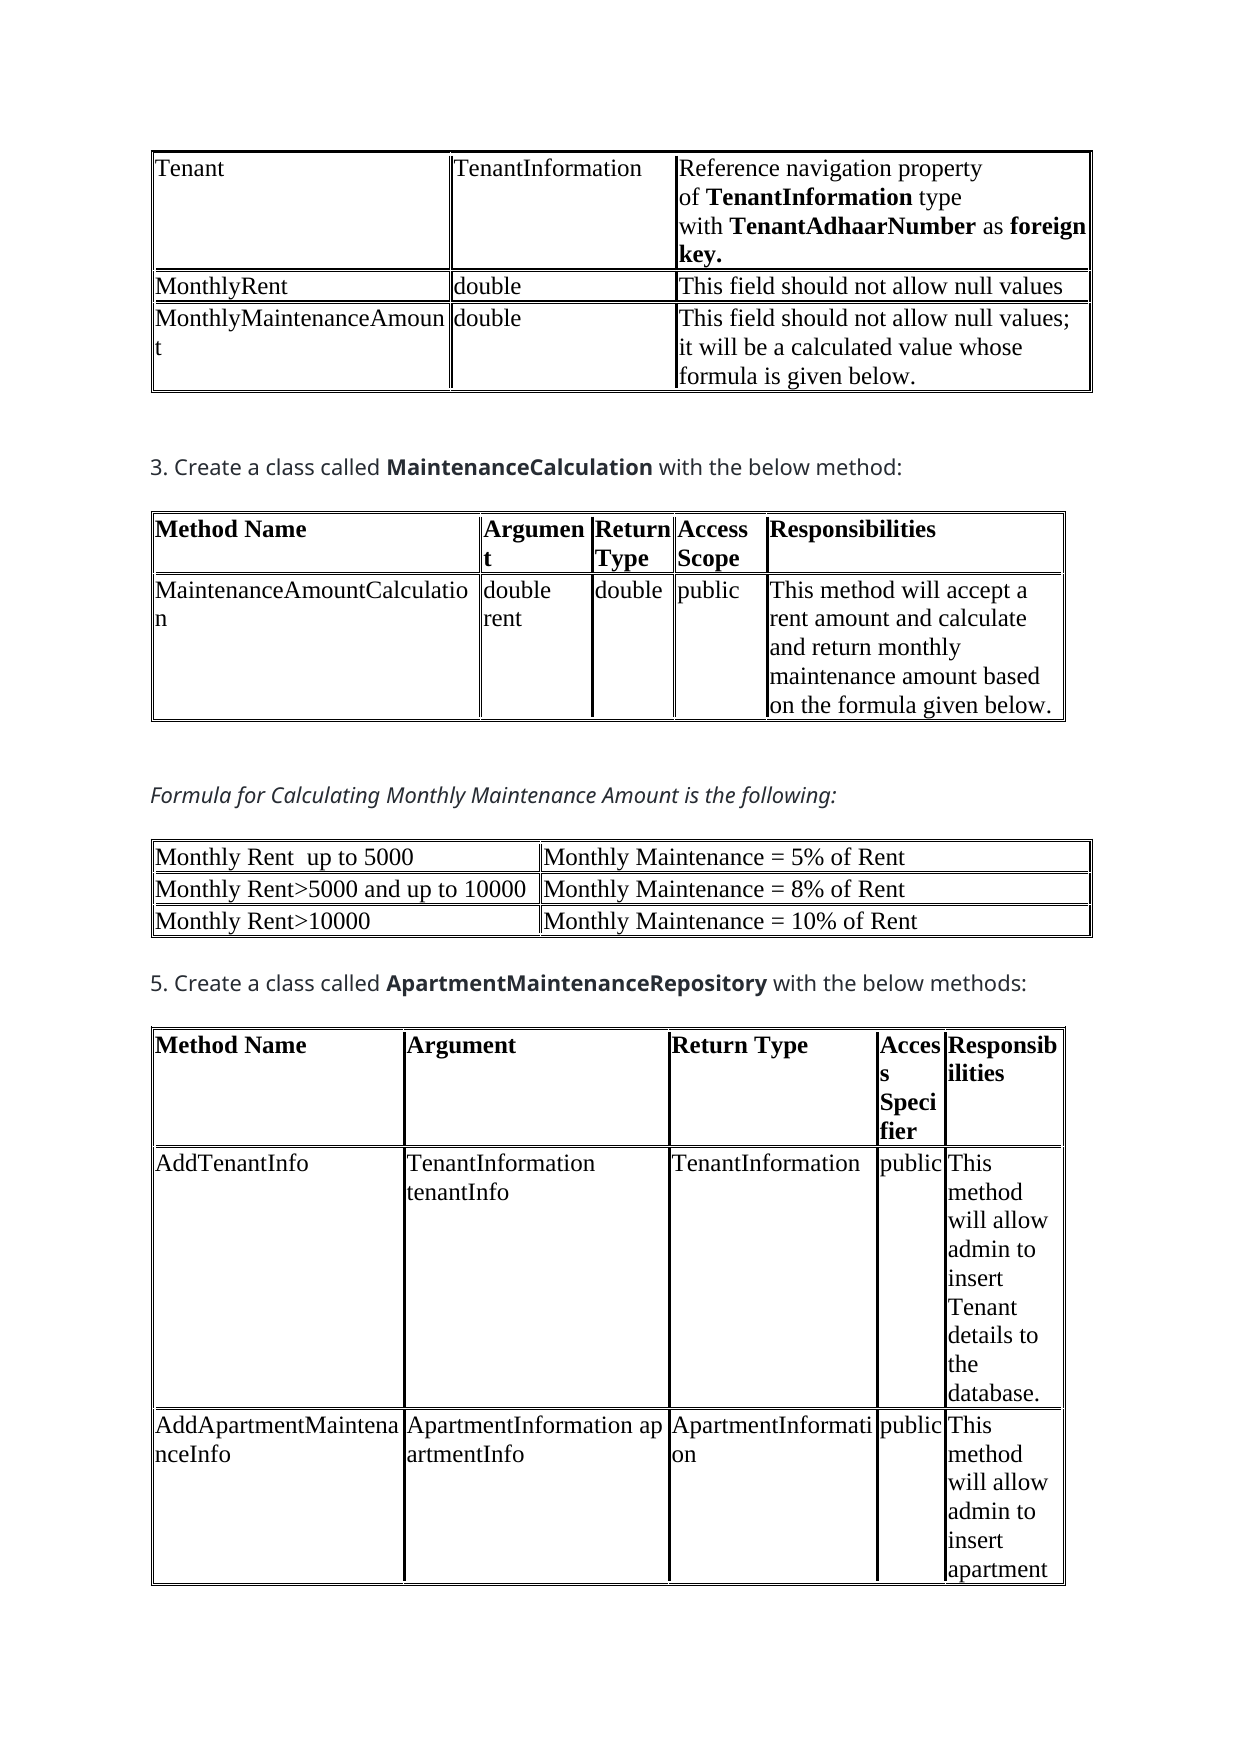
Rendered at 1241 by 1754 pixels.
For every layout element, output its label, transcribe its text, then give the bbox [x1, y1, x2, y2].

table_header Responsibilities [767, 514, 1063, 572]
table_header Monthly Rent up to 5000 [154, 842, 541, 871]
table_cell public [877, 1410, 945, 1582]
table_cell double [453, 272, 675, 300]
table_header Method Name [154, 1028, 404, 1145]
text 5. Create a class called ApartmentMaintenanceRepository with the below methods: [150, 967, 1090, 997]
table_cell Monthly Maintenance = 10% of Rent [541, 903, 1090, 934]
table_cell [152, 1407, 404, 1582]
table_cell This field should not allow null values; it will be a calculated value whose formula is given below. [676, 300, 1090, 390]
table_header Return Type [592, 514, 675, 572]
table_cell MonthlyRent [154, 268, 449, 300]
table_cell AddTenantInfo [152, 1145, 404, 1407]
table_cell Monthly Rent>5000 and up to 10000 [152, 871, 541, 902]
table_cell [404, 1410, 669, 1582]
text Formula for Calculating Monthly Maintenance Amount is the following: [150, 779, 1090, 809]
table_cell public [675, 575, 767, 718]
table_cell TenantInformation [671, 1148, 876, 1407]
table_cell public [879, 1148, 944, 1407]
table_cell This method will allow admin to insert Tenant details to the database. [945, 1145, 1064, 1407]
table_header Access Scope [675, 512, 767, 572]
table_cell double rent [481, 575, 592, 718]
table_header Method Name [154, 514, 481, 572]
table_header Argument [481, 514, 592, 572]
table_header Monthly Maintenance = 5% of Rent [541, 842, 1089, 871]
table_cell This field should not allow null values [678, 268, 1090, 300]
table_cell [945, 1407, 1064, 1582]
table_cell TenantInformation tenantInfo [406, 1148, 668, 1407]
table_cell Monthly Rent>10000 [154, 903, 541, 934]
table_header Return Type [669, 1030, 877, 1145]
table_cell Reference navigation property of TenantInformation type with TenantAdhaarNumber as foreign key. [676, 153, 1089, 268]
table_cell double [592, 575, 675, 718]
table_header Access Specifier [877, 1030, 945, 1145]
table_cell MaintenanceAmountCalculation [152, 572, 481, 718]
table_header Argument [404, 1028, 669, 1145]
text 3. Create a class called MaintenanceCalculation with the below method: [150, 452, 1090, 482]
table_cell TenantInformation [451, 153, 676, 268]
table_cell double [451, 304, 676, 390]
table_cell MonthlyMaintenanceAmount [154, 300, 451, 390]
table_cell Monthly Maintenance = 8% of Rent [541, 871, 1091, 902]
table_cell This method will accept a rent amount and calculate and return monthly maintenance amount based on the formula given below. [767, 572, 1064, 718]
table_header Responsibilities [945, 1030, 1063, 1145]
table_cell Tenant [154, 152, 451, 268]
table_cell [669, 1410, 877, 1582]
